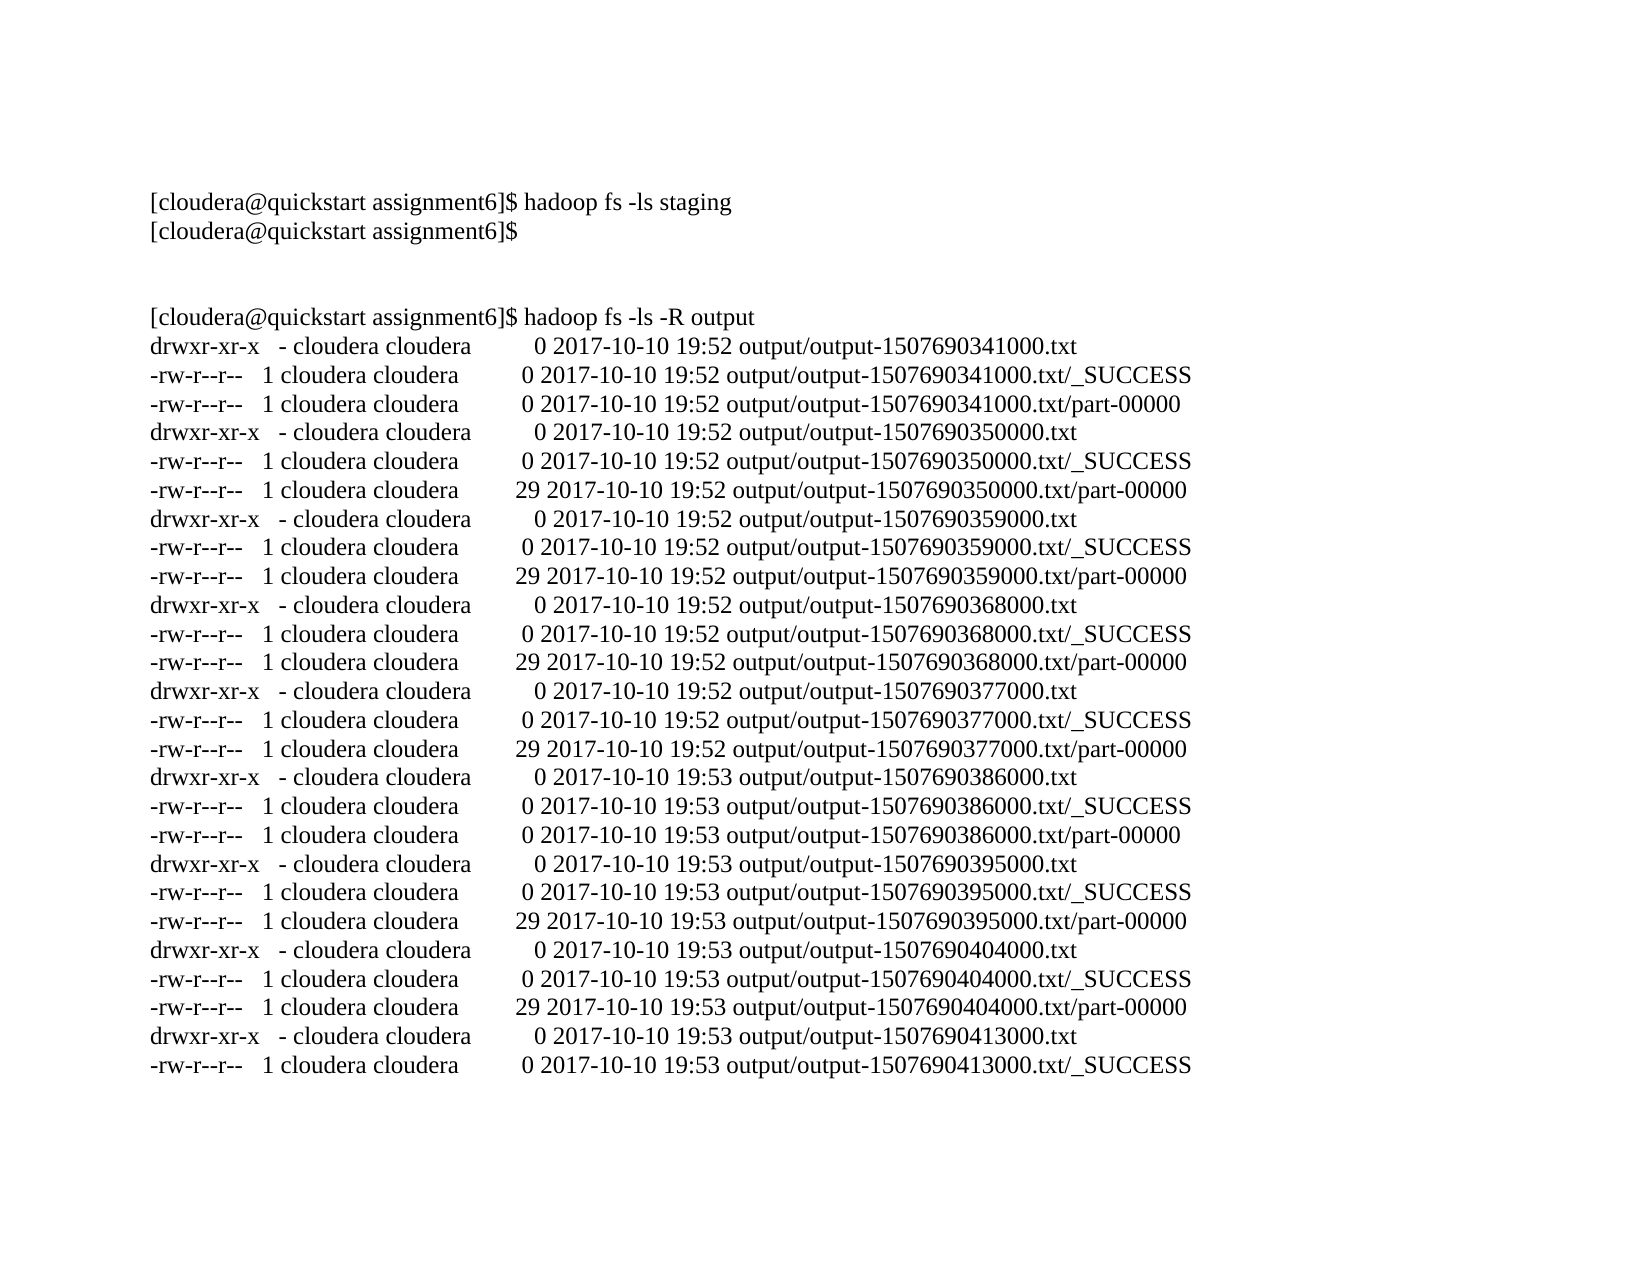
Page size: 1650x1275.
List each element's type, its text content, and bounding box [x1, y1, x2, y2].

text -rw-r--r-- 1 cloudera cloudera 0 2017-10-10 19:53 output/output-1507690395000.txt/_SUCCESS [150, 877, 1500, 906]
text drwxr-xr-x - cloudera cloudera 0 2017-10-10 19:52 output/output-1507690350000.txt [150, 417, 1500, 446]
text drwxr-xr-x - cloudera cloudera 0 2017-10-10 19:52 output/output-1507690341000.txt [150, 331, 1500, 360]
text drwxr-xr-x - cloudera cloudera 0 2017-10-10 19:52 output/output-1507690368000.txt [150, 590, 1500, 619]
text -rw-r--r-- 1 cloudera cloudera 29 2017-10-10 19:52 output/output-1507690350000.txt/part-00000 [150, 475, 1500, 504]
text -rw-r--r-- 1 cloudera cloudera 0 2017-10-10 19:52 output/output-1507690350000.txt/_SUCCESS [150, 446, 1500, 475]
text -rw-r--r-- 1 cloudera cloudera 29 2017-10-10 19:53 output/output-1507690395000.txt/part-00000 [150, 906, 1500, 935]
text drwxr-xr-x - cloudera cloudera 0 2017-10-10 19:53 output/output-1507690386000.txt [150, 762, 1500, 791]
text [cloudera@quickstart assignment6]$ [150, 216, 1500, 245]
text -rw-r--r-- 1 cloudera cloudera 0 2017-10-10 19:52 output/output-1507690341000.txt/part-00000 [150, 389, 1500, 417]
text -rw-r--r-- 1 cloudera cloudera 0 2017-10-10 19:53 output/output-1507690386000.txt/part-00000 [150, 820, 1500, 849]
text -rw-r--r-- 1 cloudera cloudera 0 2017-10-10 19:53 output/output-1507690404000.txt/_SUCCESS [150, 964, 1500, 992]
text drwxr-xr-x - cloudera cloudera 0 2017-10-10 19:52 output/output-1507690359000.txt [150, 504, 1500, 532]
text -rw-r--r-- 1 cloudera cloudera 0 2017-10-10 19:52 output/output-1507690377000.txt/_SUCCESS [150, 705, 1500, 734]
text drwxr-xr-x - cloudera cloudera 0 2017-10-10 19:52 output/output-1507690377000.txt [150, 676, 1500, 705]
text drwxr-xr-x - cloudera cloudera 0 2017-10-10 19:53 output/output-1507690413000.txt [150, 1021, 1500, 1050]
text [cloudera@quickstart assignment6]$ hadoop fs -ls -R output [150, 302, 1500, 331]
text -rw-r--r-- 1 cloudera cloudera 29 2017-10-10 19:53 output/output-1507690404000.txt/part-00000 [150, 992, 1500, 1021]
text drwxr-xr-x - cloudera cloudera 0 2017-10-10 19:53 output/output-1507690395000.txt [150, 849, 1500, 877]
text -rw-r--r-- 1 cloudera cloudera 0 2017-10-10 19:52 output/output-1507690341000.txt/_SUCCESS [150, 360, 1500, 389]
text -rw-r--r-- 1 cloudera cloudera 0 2017-10-10 19:53 output/output-1507690386000.txt/_SUCCESS [150, 791, 1500, 820]
text -rw-r--r-- 1 cloudera cloudera 29 2017-10-10 19:52 output/output-1507690368000.txt/part-00000 [150, 647, 1500, 676]
text -rw-r--r-- 1 cloudera cloudera 0 2017-10-10 19:53 output/output-1507690413000.txt/_SUCCESS [150, 1050, 1500, 1079]
text -rw-r--r-- 1 cloudera cloudera 0 2017-10-10 19:52 output/output-1507690359000.txt/_SUCCESS [150, 532, 1500, 561]
text -rw-r--r-- 1 cloudera cloudera 0 2017-10-10 19:52 output/output-1507690368000.txt/_SUCCESS [150, 619, 1500, 647]
text -rw-r--r-- 1 cloudera cloudera 29 2017-10-10 19:52 output/output-1507690377000.txt/part-00000 [150, 734, 1500, 762]
text -rw-r--r-- 1 cloudera cloudera 29 2017-10-10 19:52 output/output-1507690359000.txt/part-00000 [150, 561, 1500, 590]
text [cloudera@quickstart assignment6]$ hadoop fs -ls staging [150, 187, 1500, 216]
text drwxr-xr-x - cloudera cloudera 0 2017-10-10 19:53 output/output-1507690404000.txt [150, 935, 1500, 964]
